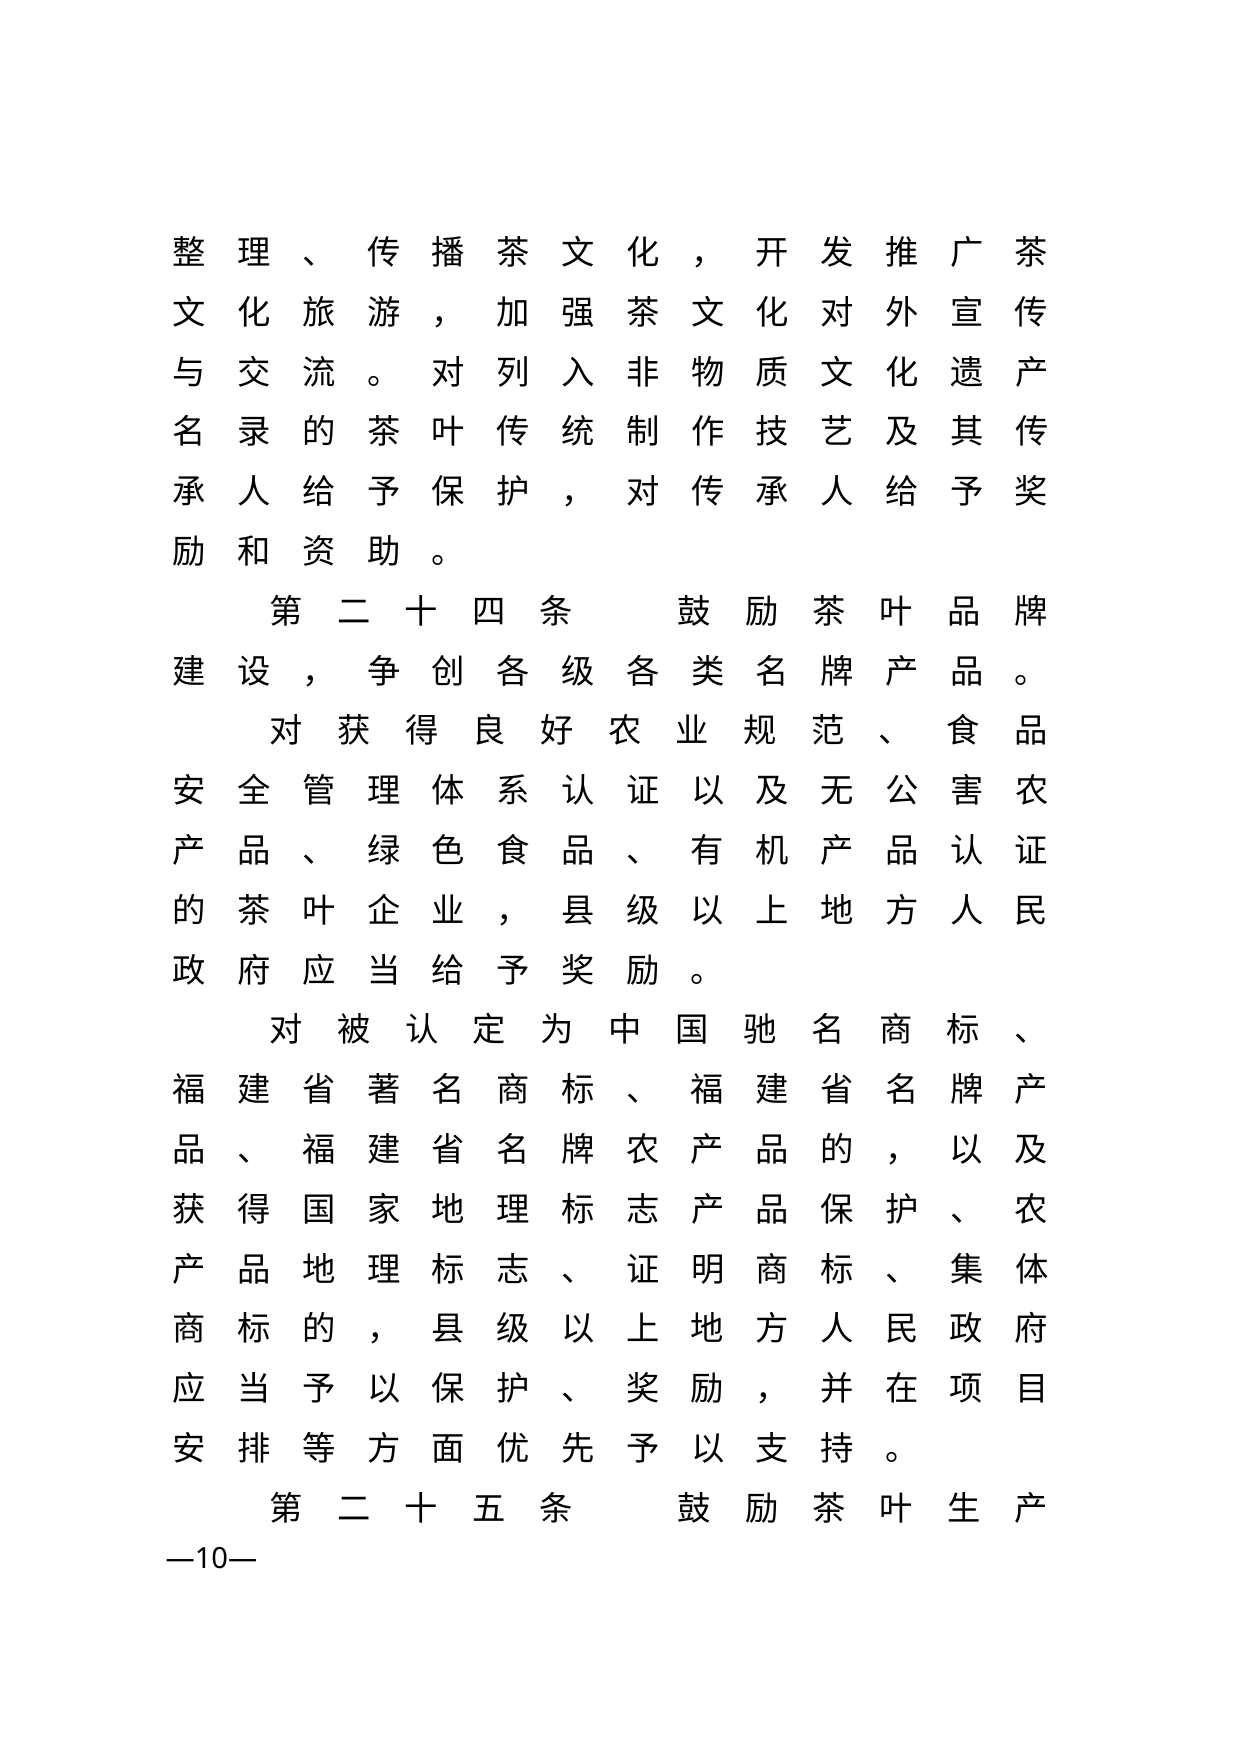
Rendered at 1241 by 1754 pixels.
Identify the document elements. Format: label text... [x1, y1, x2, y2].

text 对被认定为中国驰名商标、福建省著名商标、福建省名牌产品、福建省名牌农产品的，以及获得国家地理标志产品保护、农产品地理标志、证明商标、集体商标的，县级以上地方人民政府应当予以保护、奖励，并在项目安排等方面优先予以支持。 [172, 997, 1079, 1476]
text 第二十四条 鼓励茶叶品牌建设，争创各级各类名牌产品。 [172, 579, 1079, 698]
text 对获得良好农业规范、食品安全管理体系认证以及无公害农产品、绿色食品、有机产品认证的茶叶企业，县级以上地方人民政府应当给予奖励。 [172, 698, 1079, 997]
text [172, 220, 1079, 579]
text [172, 1476, 1079, 1536]
